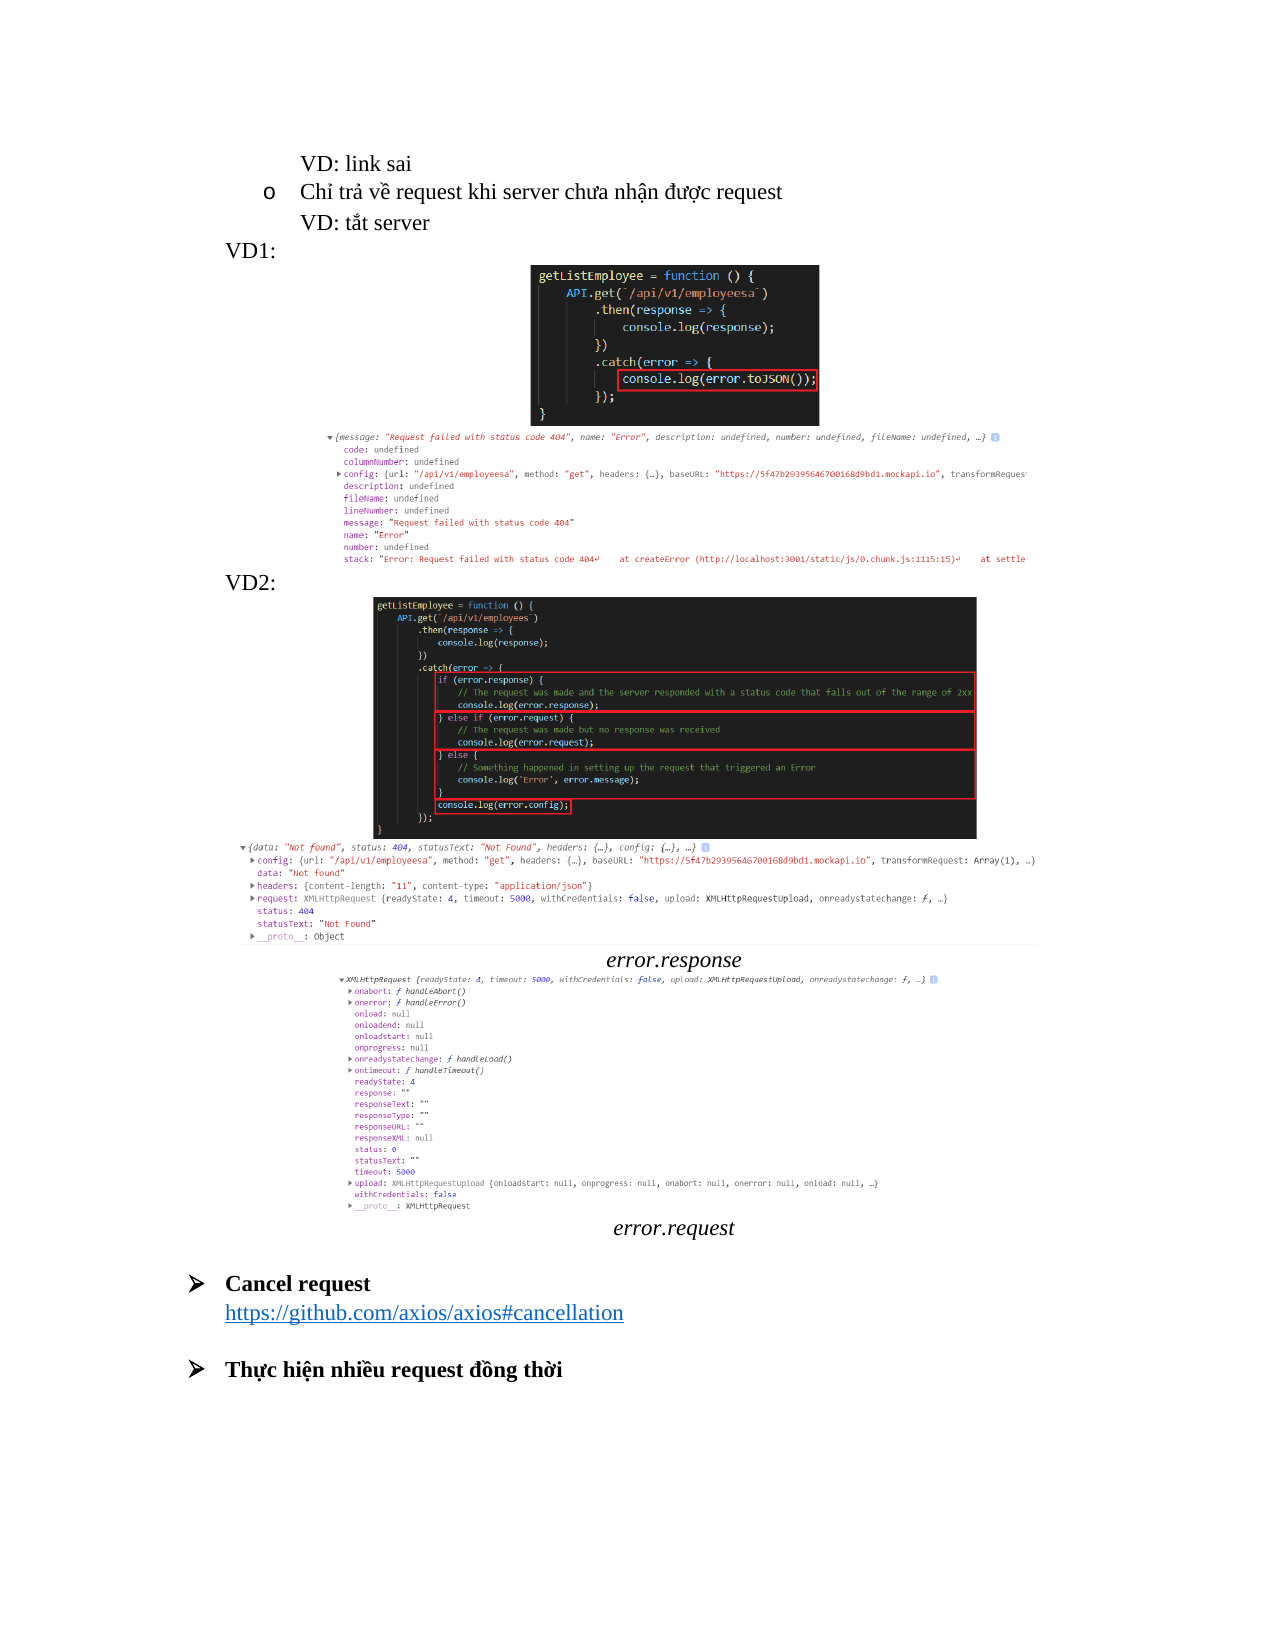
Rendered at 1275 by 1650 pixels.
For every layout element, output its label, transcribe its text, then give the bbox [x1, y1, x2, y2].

list Cancel request [187, 1270, 1125, 1297]
picture [530, 265, 820, 426]
picture [335, 974, 940, 1212]
list error.request [225, 1213, 1125, 1240]
list VD2: [225, 569, 1125, 596]
picture [373, 597, 977, 839]
list Thực hiện nhiều request đồng thời [187, 1356, 1125, 1382]
picture [237, 840, 1038, 945]
list error.response [225, 946, 1125, 973]
list Chỉ trả về request khi server chưa nhận được request [262, 178, 1125, 207]
list VD1: [225, 237, 1125, 264]
list https://github.com/axios/axios#cancellation [225, 1299, 1125, 1325]
list VD: link sai [300, 150, 1125, 176]
list VD: tắt server [300, 209, 1125, 235]
picture [323, 427, 1027, 567]
